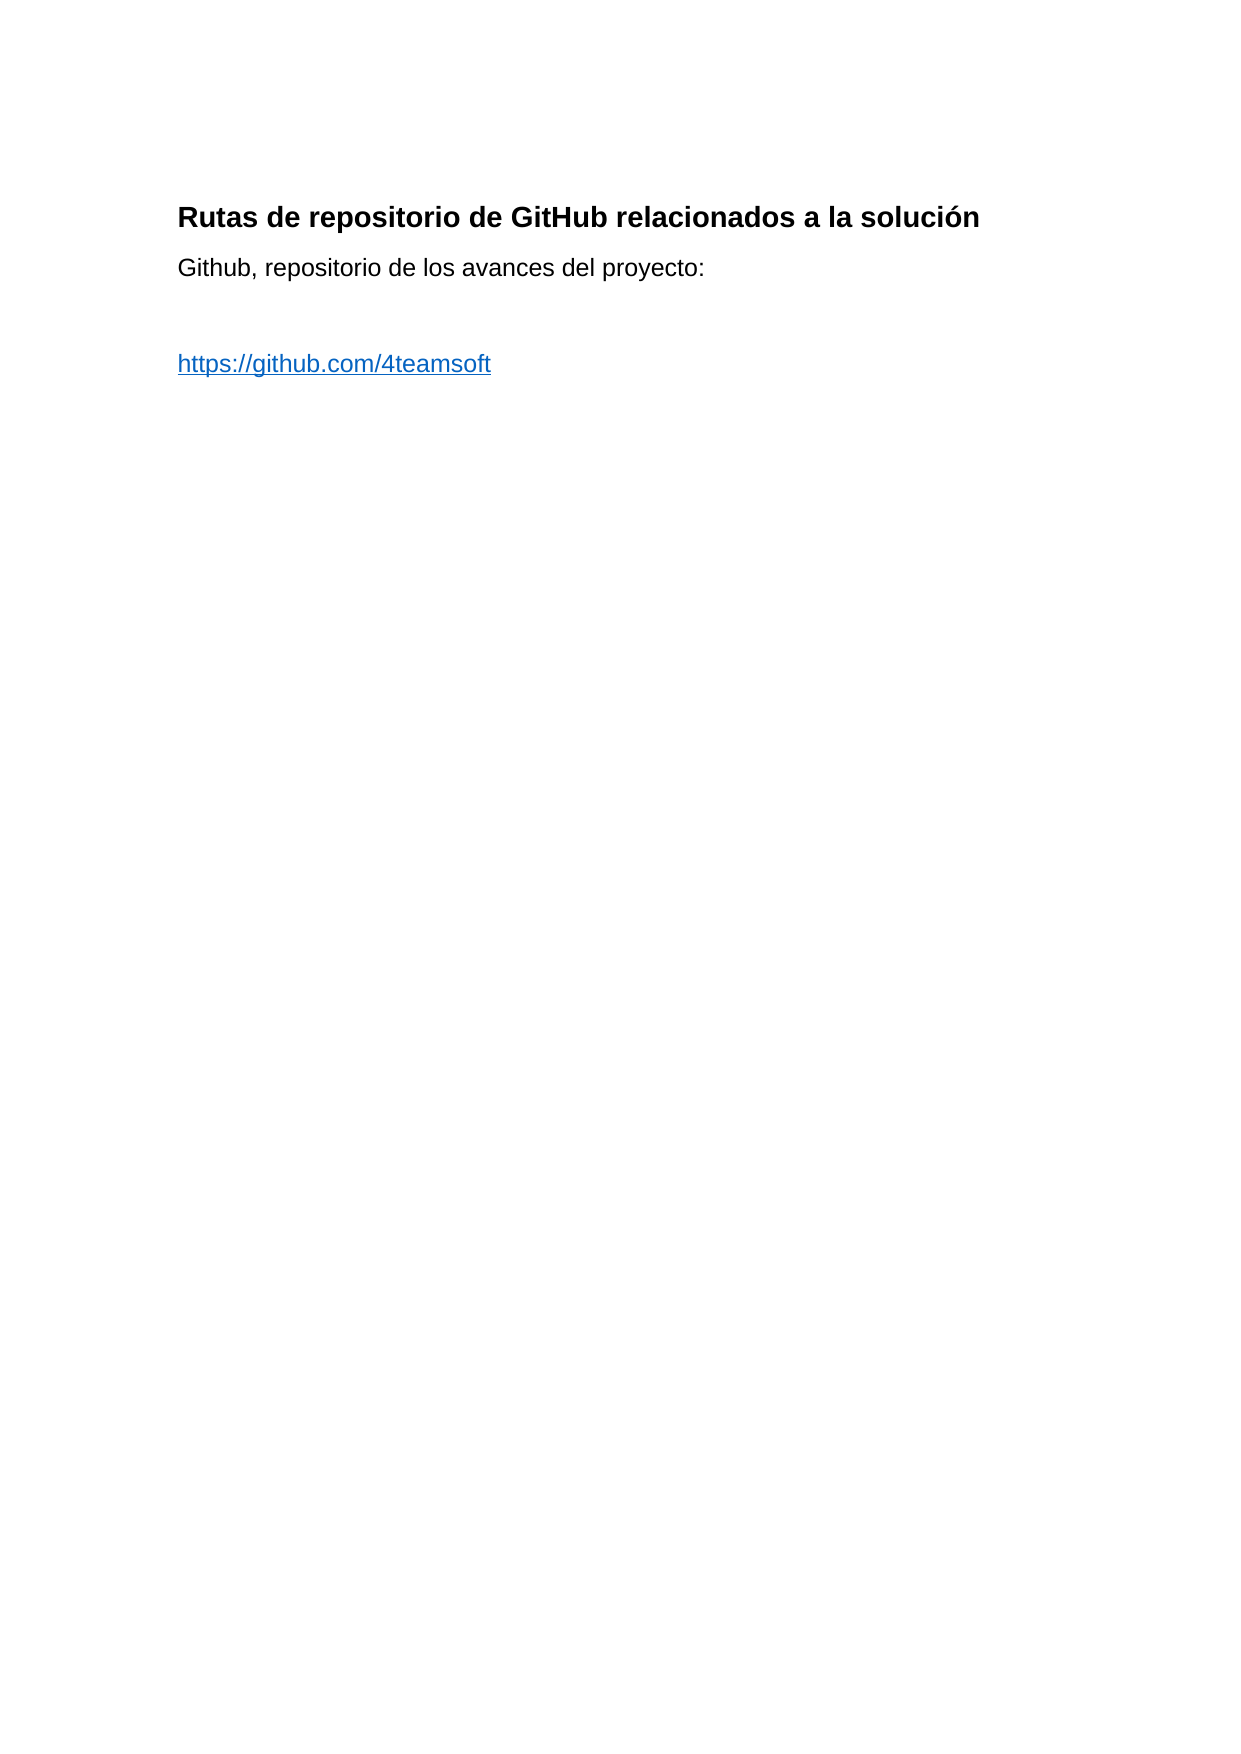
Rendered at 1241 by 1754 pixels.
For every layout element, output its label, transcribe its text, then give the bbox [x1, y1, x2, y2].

text Rutas de repositorio de GitHub relacionados a la solución [177, 200, 1063, 234]
text https://github.com/4teamsoft [177, 349, 1063, 377]
text Github, repositorio de los avances del proyecto: [177, 253, 1063, 282]
